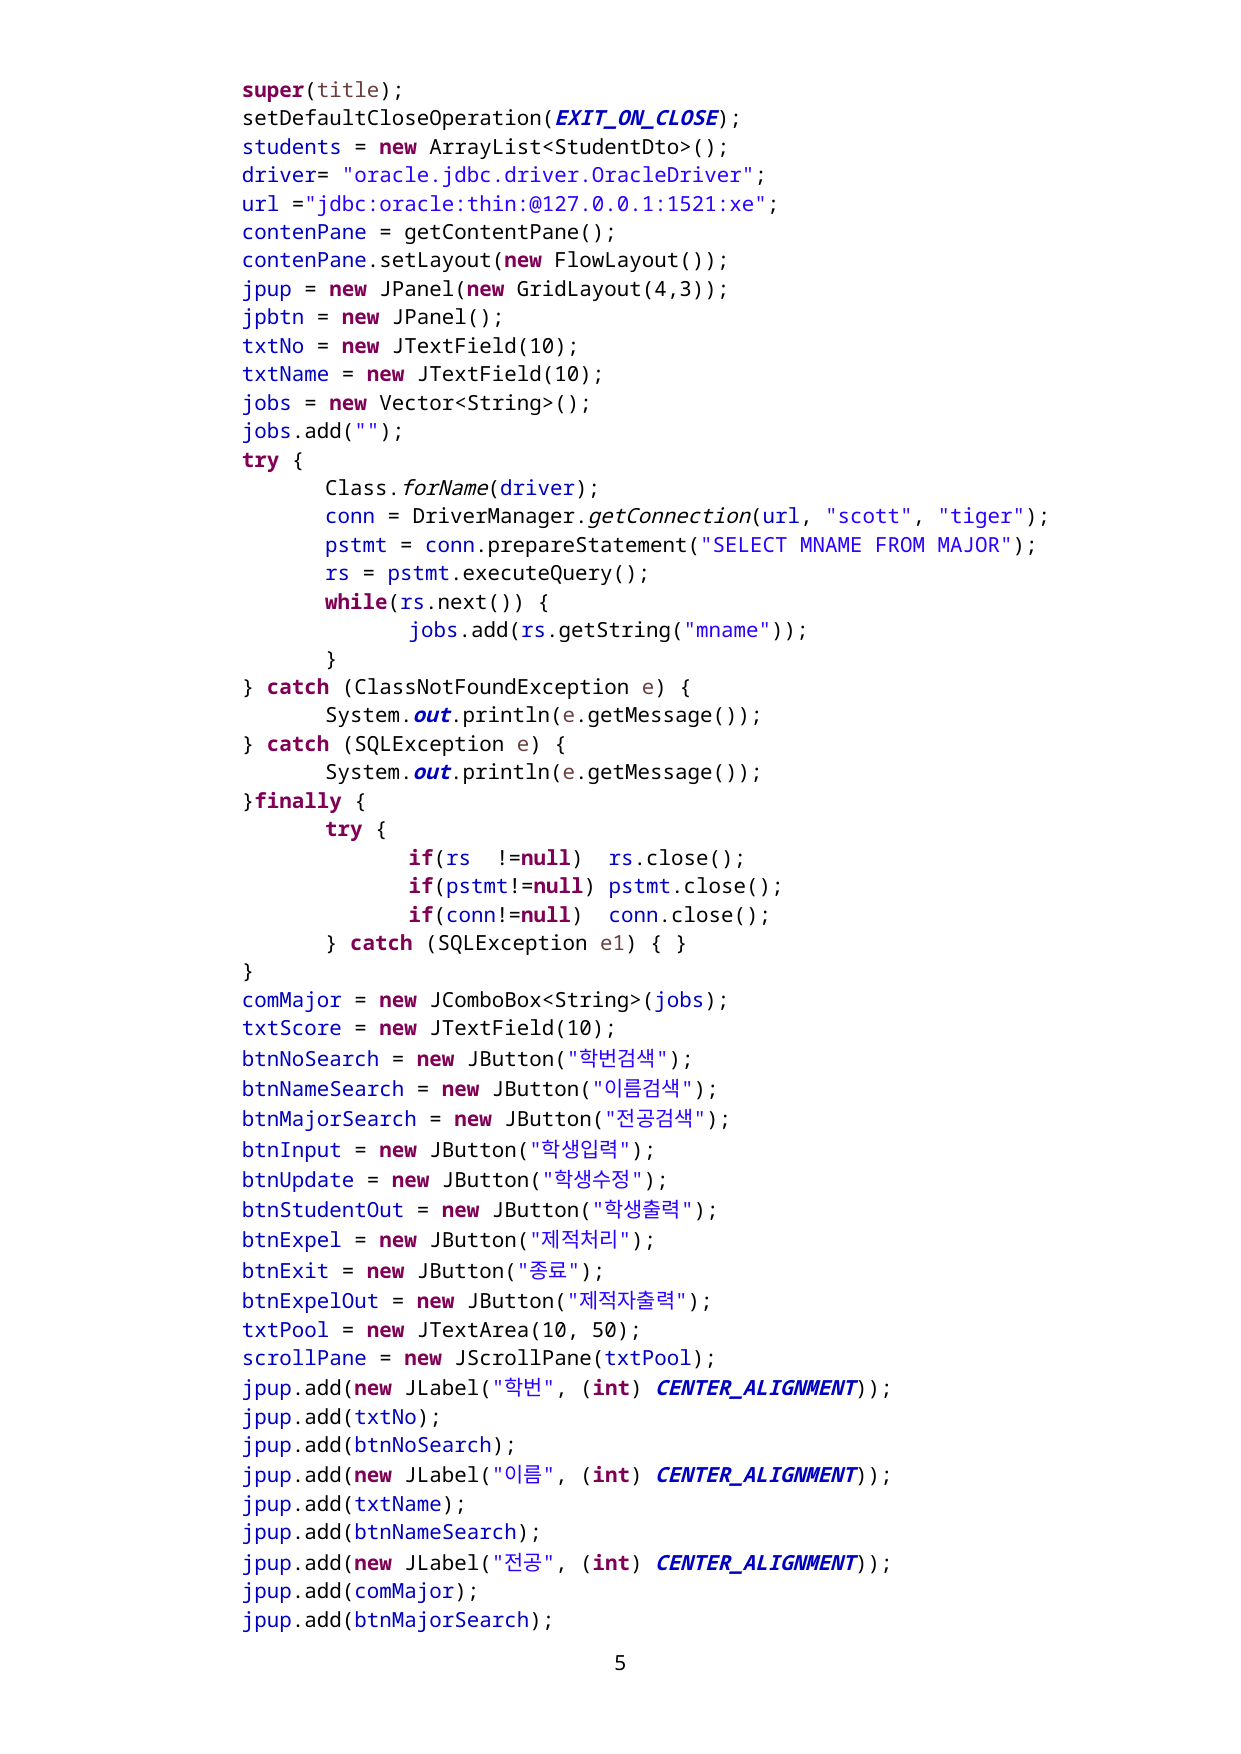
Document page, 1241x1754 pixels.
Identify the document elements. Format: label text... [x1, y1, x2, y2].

text conn = DriverManager.getConnection(url, "scott", "tiger"); [75, 502, 1165, 530]
text if(conn!=null) conn.close(); [75, 900, 1165, 928]
text jobs.add(rs.getString("mname")); [75, 615, 1165, 644]
text Class.forName(driver); [75, 473, 1165, 502]
text jpup.add(btnMajorSearch); [75, 1605, 1165, 1633]
text while(rs.next()) { [75, 587, 1165, 615]
text System.out.println(e.getMessage()); [75, 757, 1165, 786]
text } [75, 644, 1165, 672]
text contenPane = getContentPane(); [75, 217, 1165, 246]
text txtNo = new JTextField(10); [75, 331, 1165, 359]
text jpup.add(comMajor); [75, 1576, 1165, 1605]
text } [75, 957, 1165, 985]
text btnInput = new JButton("학생입력"); [75, 1133, 1165, 1163]
text System.out.println(e.getMessage()); [75, 701, 1165, 729]
text btnUpdate = new JButton("학생수정"); [75, 1163, 1165, 1193]
text contenPane.setLayout(new FlowLayout()); [75, 246, 1165, 274]
text } catch (SQLException e1) { } [75, 928, 1165, 957]
text driver= "oracle.jdbc.driver.OracleDriver"; [75, 160, 1165, 189]
text if(pstmt!=null) pstmt.close(); [75, 871, 1165, 900]
text comMajor = new JComboBox<String>(jobs); [75, 985, 1165, 1013]
text btnExpelOut = new JButton("제적자출력"); [75, 1284, 1165, 1315]
text jpup.add(btnNoSearch); [75, 1430, 1165, 1459]
text jpup = new JPanel(new GridLayout(4,3)); [75, 274, 1165, 302]
text txtScore = new JTextField(10); [75, 1013, 1165, 1042]
text txtPool = new JTextArea(10, 50); [75, 1315, 1165, 1343]
text btnExit = new JButton("종료"); [75, 1254, 1165, 1284]
text } catch (ClassNotFoundException e) { [75, 672, 1165, 701]
text jobs.add(""); [75, 416, 1165, 445]
text pstmt = conn.prepareStatement("SELECT MNAME FROM MAJOR"); [75, 530, 1165, 558]
text try { [75, 814, 1165, 843]
text rs = pstmt.executeQuery(); [75, 558, 1165, 587]
text jpup.add(new JLabel("전공", (int) CENTER_ALIGNMENT)); [75, 1546, 1165, 1576]
text jpup.add(new JLabel("이름", (int) CENTER_ALIGNMENT)); [75, 1459, 1165, 1489]
text jpup.add(txtName); [75, 1489, 1165, 1517]
text try { [75, 445, 1165, 473]
text url ="jdbc:oracle:thin:@127.0.0.1:1521:xe"; [75, 189, 1165, 217]
text btnStudentOut = new JButton("학생출력"); [75, 1193, 1165, 1224]
text jpup.add(btnNameSearch); [75, 1517, 1165, 1546]
text jpup.add(new JLabel("학번", (int) CENTER_ALIGNMENT)); [75, 1372, 1165, 1402]
text btnMajorSearch = new JButton("전공검색"); [75, 1102, 1165, 1133]
text students = new ArrayList<StudentDto>(); [75, 132, 1165, 160]
text jpup.add(txtNo); [75, 1402, 1165, 1430]
text txtName = new JTextField(10); [75, 359, 1165, 388]
text jpbtn = new JPanel(); [75, 302, 1165, 331]
text jobs = new Vector<String>(); [75, 388, 1165, 416]
text super(title); [75, 75, 1165, 103]
text btnExpel = new JButton("제적처리"); [75, 1224, 1165, 1254]
text }finally { [75, 786, 1165, 814]
text } catch (SQLException e) { [75, 729, 1165, 757]
text if(rs !=null) rs.close(); [75, 843, 1165, 871]
text btnNameSearch = new JButton("이름검색"); [75, 1072, 1165, 1102]
text scrollPane = new JScrollPane(txtPool); [75, 1343, 1165, 1372]
text btnNoSearch = new JButton("학번검색"); [75, 1042, 1165, 1072]
text setDefaultCloseOperation(EXIT_ON_CLOSE); [75, 103, 1165, 132]
